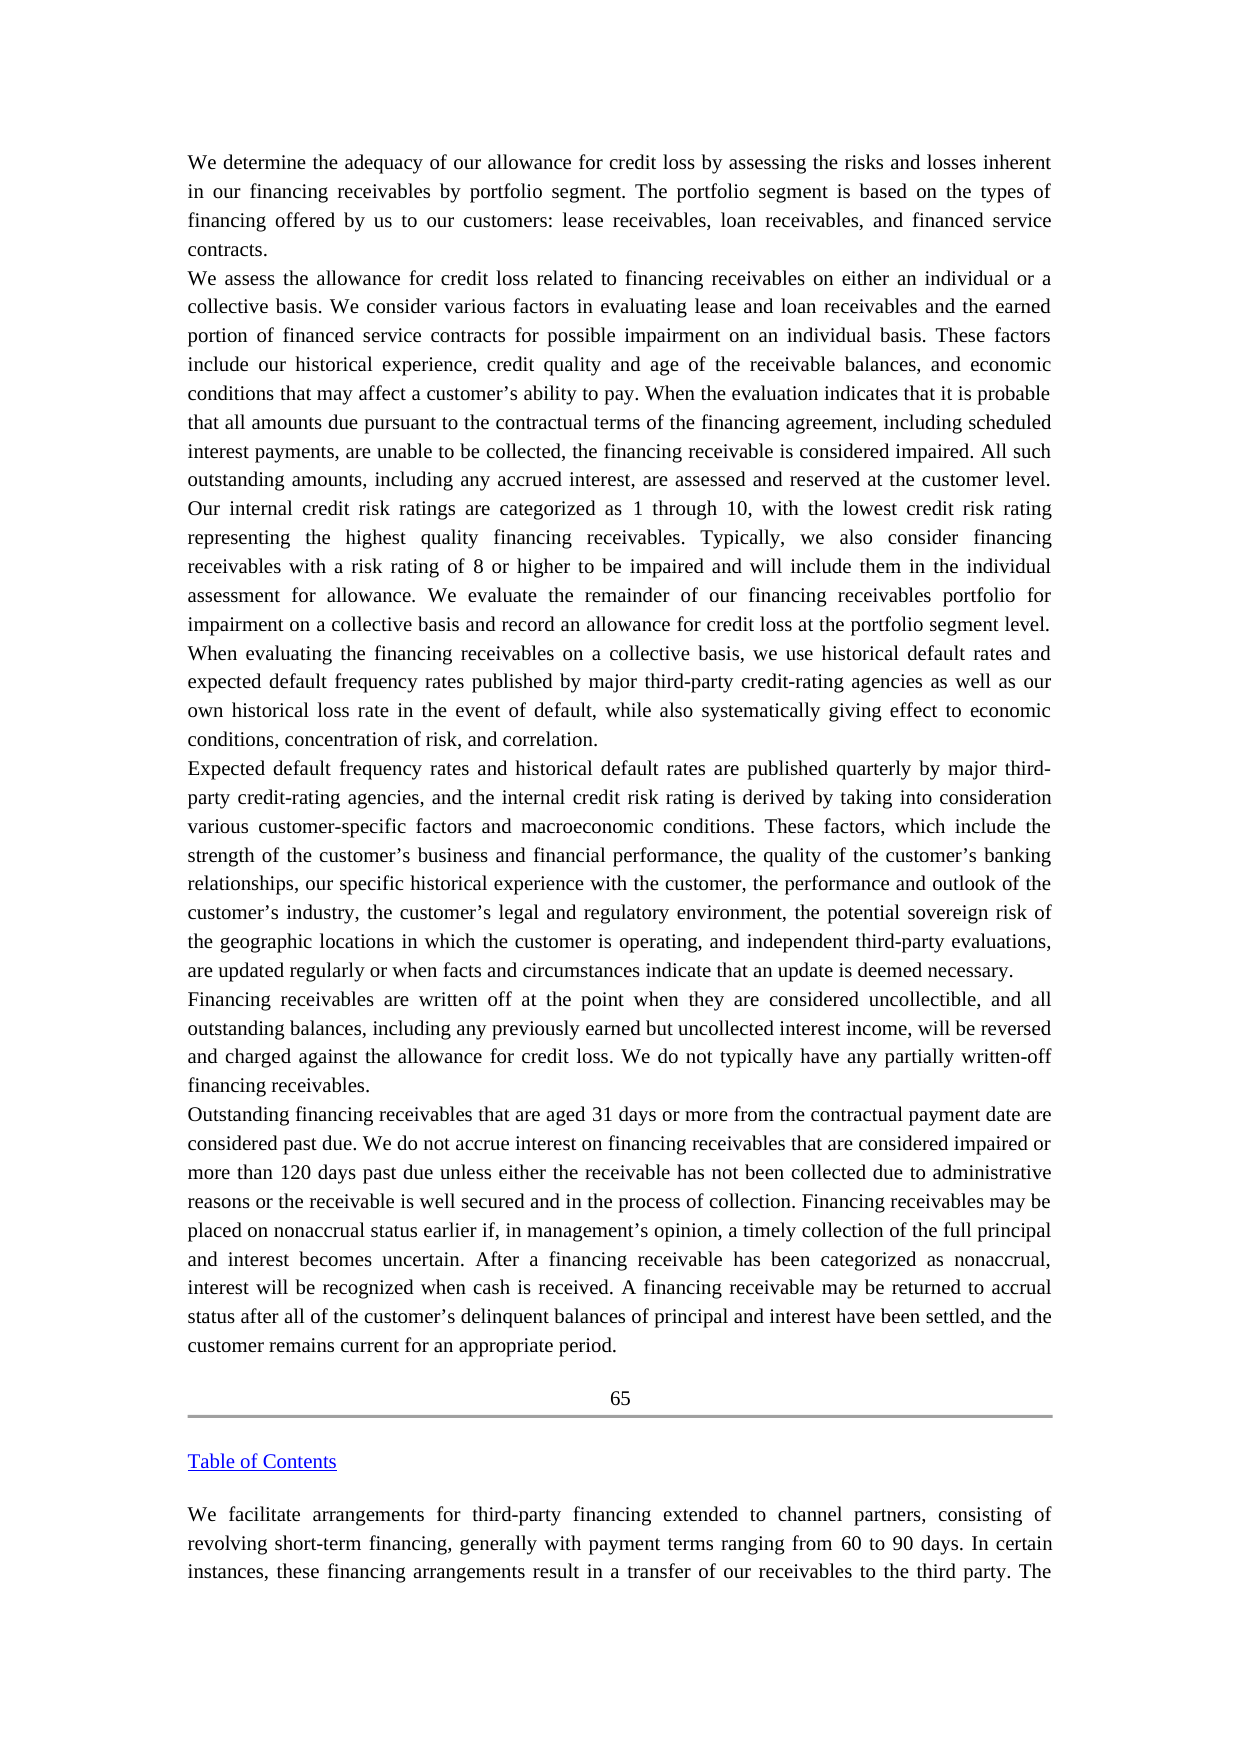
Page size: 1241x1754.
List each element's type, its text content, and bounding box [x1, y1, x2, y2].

text Table of Contents [187, 1449, 1053, 1473]
text Financing receivables are written off at the point when they are considered uncollectible, and all outstanding balances, including any previously earned but uncollected interest income, will be reversed and charged against the allowance for credit loss. We do not typically have any partially written-off financing receivables. [187, 987, 1053, 1097]
text We determine the adequacy of our allowance for credit loss by assessing the risks and losses inherent in our financing receivables by portfolio segment. The portfolio segment is based on the types of financing offered by us to our customers: lease receivables, loan receivables, and financed service contracts. [187, 150, 1053, 261]
text 65 [187, 1386, 1053, 1410]
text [187, 1502, 1053, 1583]
text We assess the allowance for credit loss related to financing receivables on either an individual or a collective basis. We consider various factors in evaluating lease and loan receivables and the earned portion of financed service contracts for possible impairment on an individual basis. These factors include our historical experience, credit quality and age of the receivable balances, and economic conditions that may affect a customer’s ability to pay. When the evaluation indicates that it is probable that all amounts due pursuant to the contractual terms of the financing agreement, including scheduled interest payments, are unable to be collected, the financing receivable is considered impaired. All such outstanding amounts, including any accrued interest, are assessed and reserved at the customer level. Our internal credit risk ratings are categorized as 1 through 10, with the lowest credit risk rating representing the highest quality financing receivables. Typically, we also consider financing receivables with a risk rating of 8 or higher to be impaired and will include them in the individual assessment for allowance. We evaluate the remainder of our financing receivables portfolio for impairment on a collective basis and record an allowance for credit loss at the portfolio segment level. When evaluating the financing receivables on a collective basis, we use historical default rates and expected default frequency rates published by major third-party credit-rating agencies as well as our own historical loss rate in the event of default, while also systematically giving effect to economic conditions, concentration of risk, and correlation. [187, 265, 1053, 751]
text Outstanding financing receivables that are aged 31 days or more from the contractual payment date are considered past due. We do not accrue interest on financing receivables that are considered impaired or more than 120 days past due unless either the receivable has not been collected due to administrative reasons or the receivable is well secured and in the process of collection. Financing receivables may be placed on nonaccrual status earlier if, in management’s opinion, a timely collection of the full principal and interest becomes uncertain. After a financing receivable has been categorized as nonaccrual, interest will be recognized when cash is received. A financing receivable may be returned to accrual status after all of the customer’s delinquent balances of principal and interest have been settled, and the customer remains current for an appropriate period. [187, 1102, 1053, 1357]
text Expected default frequency rates and historical default rates are published quarterly by major third-party credit-rating agencies, and the internal credit risk rating is derived by taking into consideration various customer-specific factors and macroeconomic conditions. These factors, which include the strength of the customer’s business and financial performance, the quality of the customer’s banking relationships, our specific historical experience with the customer, the performance and outlook of the customer’s industry, the customer’s legal and regulatory environment, the potential sovereign risk of the geographic locations in which the customer is operating, and independent third-party evaluations, are updated regularly or when facts and circumstances indicate that an update is deemed necessary. [187, 756, 1053, 982]
